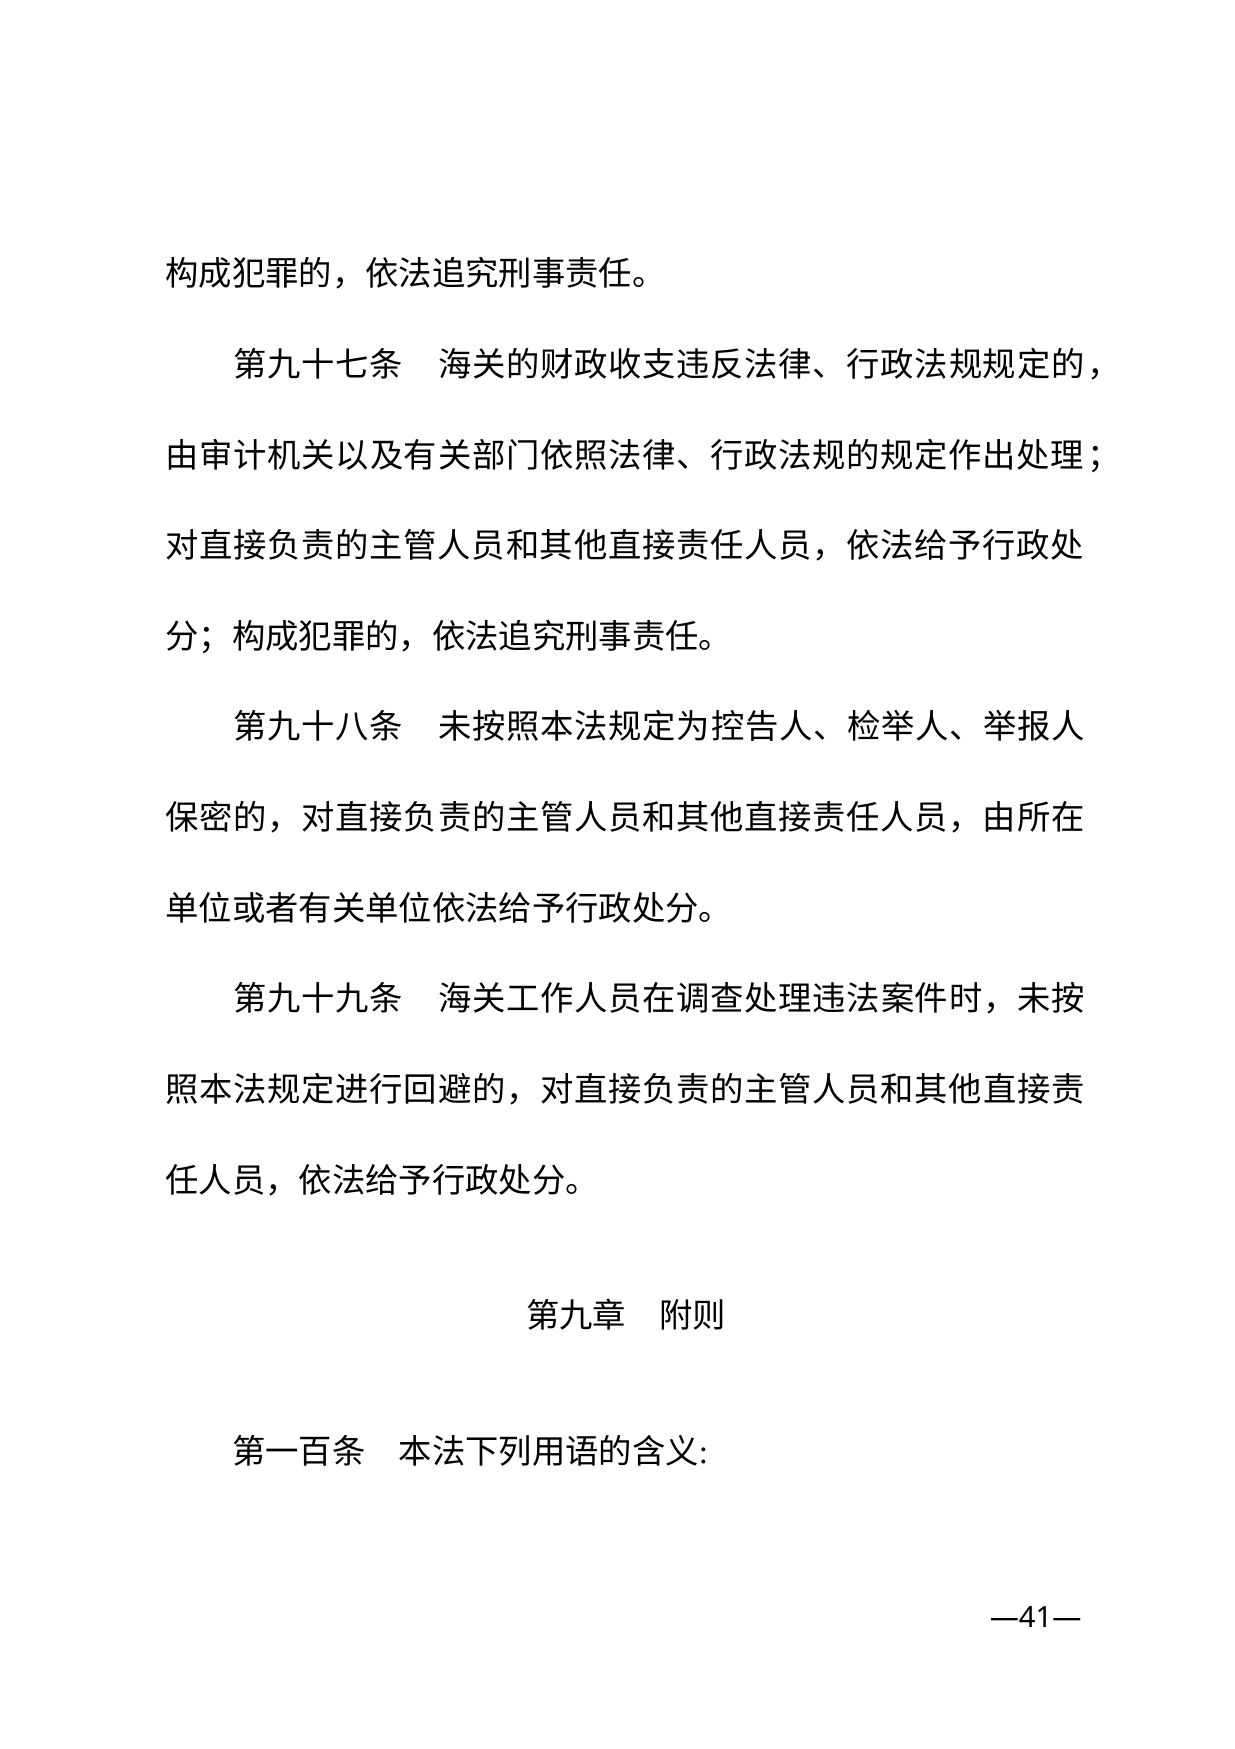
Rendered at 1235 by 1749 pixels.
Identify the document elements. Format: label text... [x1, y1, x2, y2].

text 第九十八条 未按照本法规定为控告人、检举人、举报人保密的，对直接负责的主管人员和其他直接责任人员，由所在单位或者有关单位依法给予行政处分。 [165, 679, 1087, 951]
text 第九十七条 海关的财政收支违反法律、行政法规规定的，由审计机关以及有关部门依照法律、行政法规的规定作出处理；对直接负责的主管人员和其他直接责任人员，依法给予行政处分；构成犯罪的，依法追究刑事责任。 [165, 317, 1087, 679]
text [165, 226, 1087, 317]
text 第一百条 本法下列用语的含义: [165, 1404, 1087, 1495]
text 第九章 附则 [165, 1268, 1087, 1359]
text 第九十九条 海关工作人员在调查处理违法案件时，未按照本法规定进行回避的，对直接负责的主管人员和其他直接责任人员，依法给予行政处分。 [165, 951, 1087, 1223]
